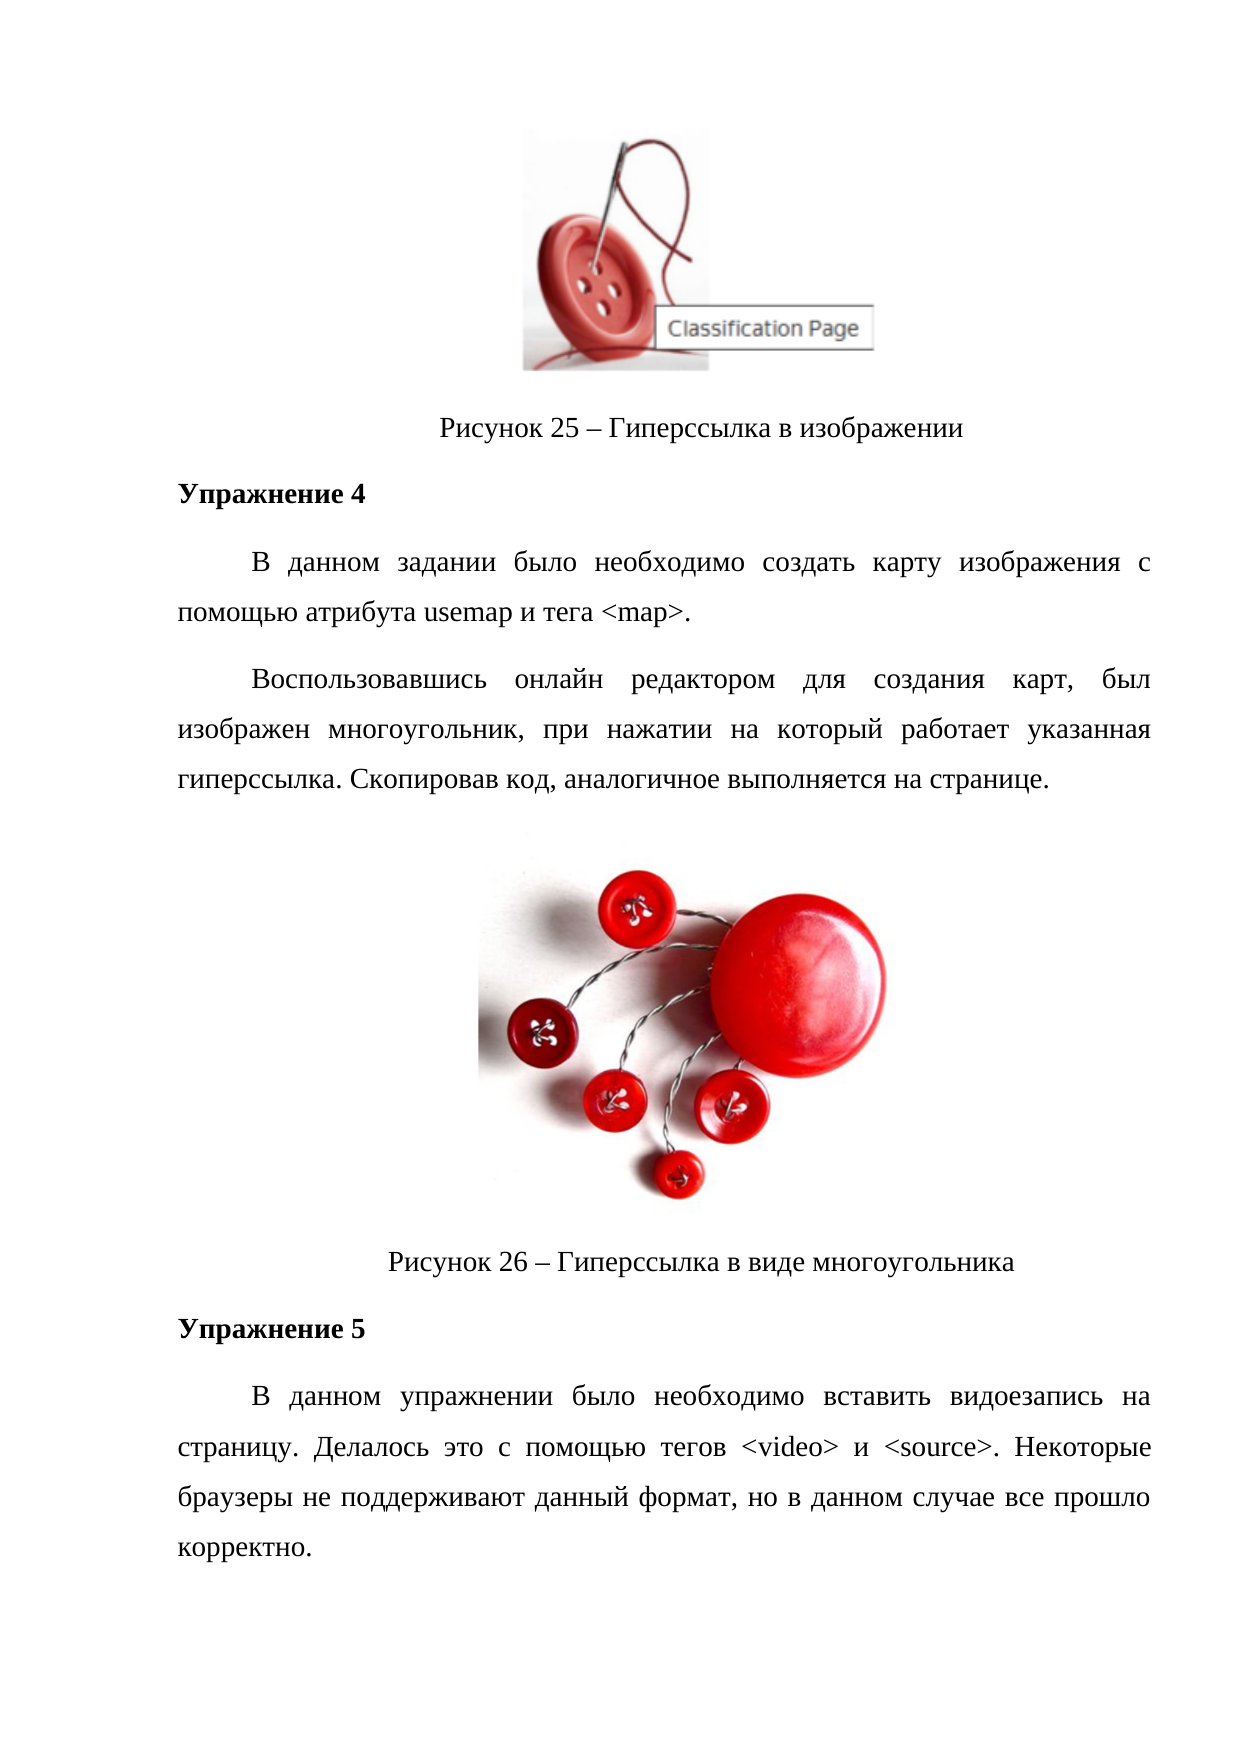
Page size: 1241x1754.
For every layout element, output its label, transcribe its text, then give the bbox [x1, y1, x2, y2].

picture [516, 118, 887, 379]
text Упражнение 4 [177, 477, 1152, 510]
text В данном задании было необходимо создать карту изображения с помощью атрибута usemap и тега <map>. [177, 544, 1152, 627]
picture [478, 828, 925, 1214]
text Рисунок 25 – Гиперссылка в изображении [177, 410, 1152, 443]
text Упражнение 5 [177, 1311, 1152, 1345]
text Воспользовавшись онлайн редактором для создания карт, был изображен многоугольник, при нажатии на который работает указанная гиперссылка. Скопировав код, аналогичное выполняется на странице. [177, 661, 1152, 795]
text В данном упражнении было необходимо вставить видоезапись на страницу. Делалось это с помощью тегов <video> и <source>. Некоторые браузеры не поддерживают данный формат, но в данном случае все прошло корректно. [177, 1378, 1152, 1563]
text Рисунок 26 – Гиперссылка в виде многоугольника [177, 1244, 1152, 1278]
